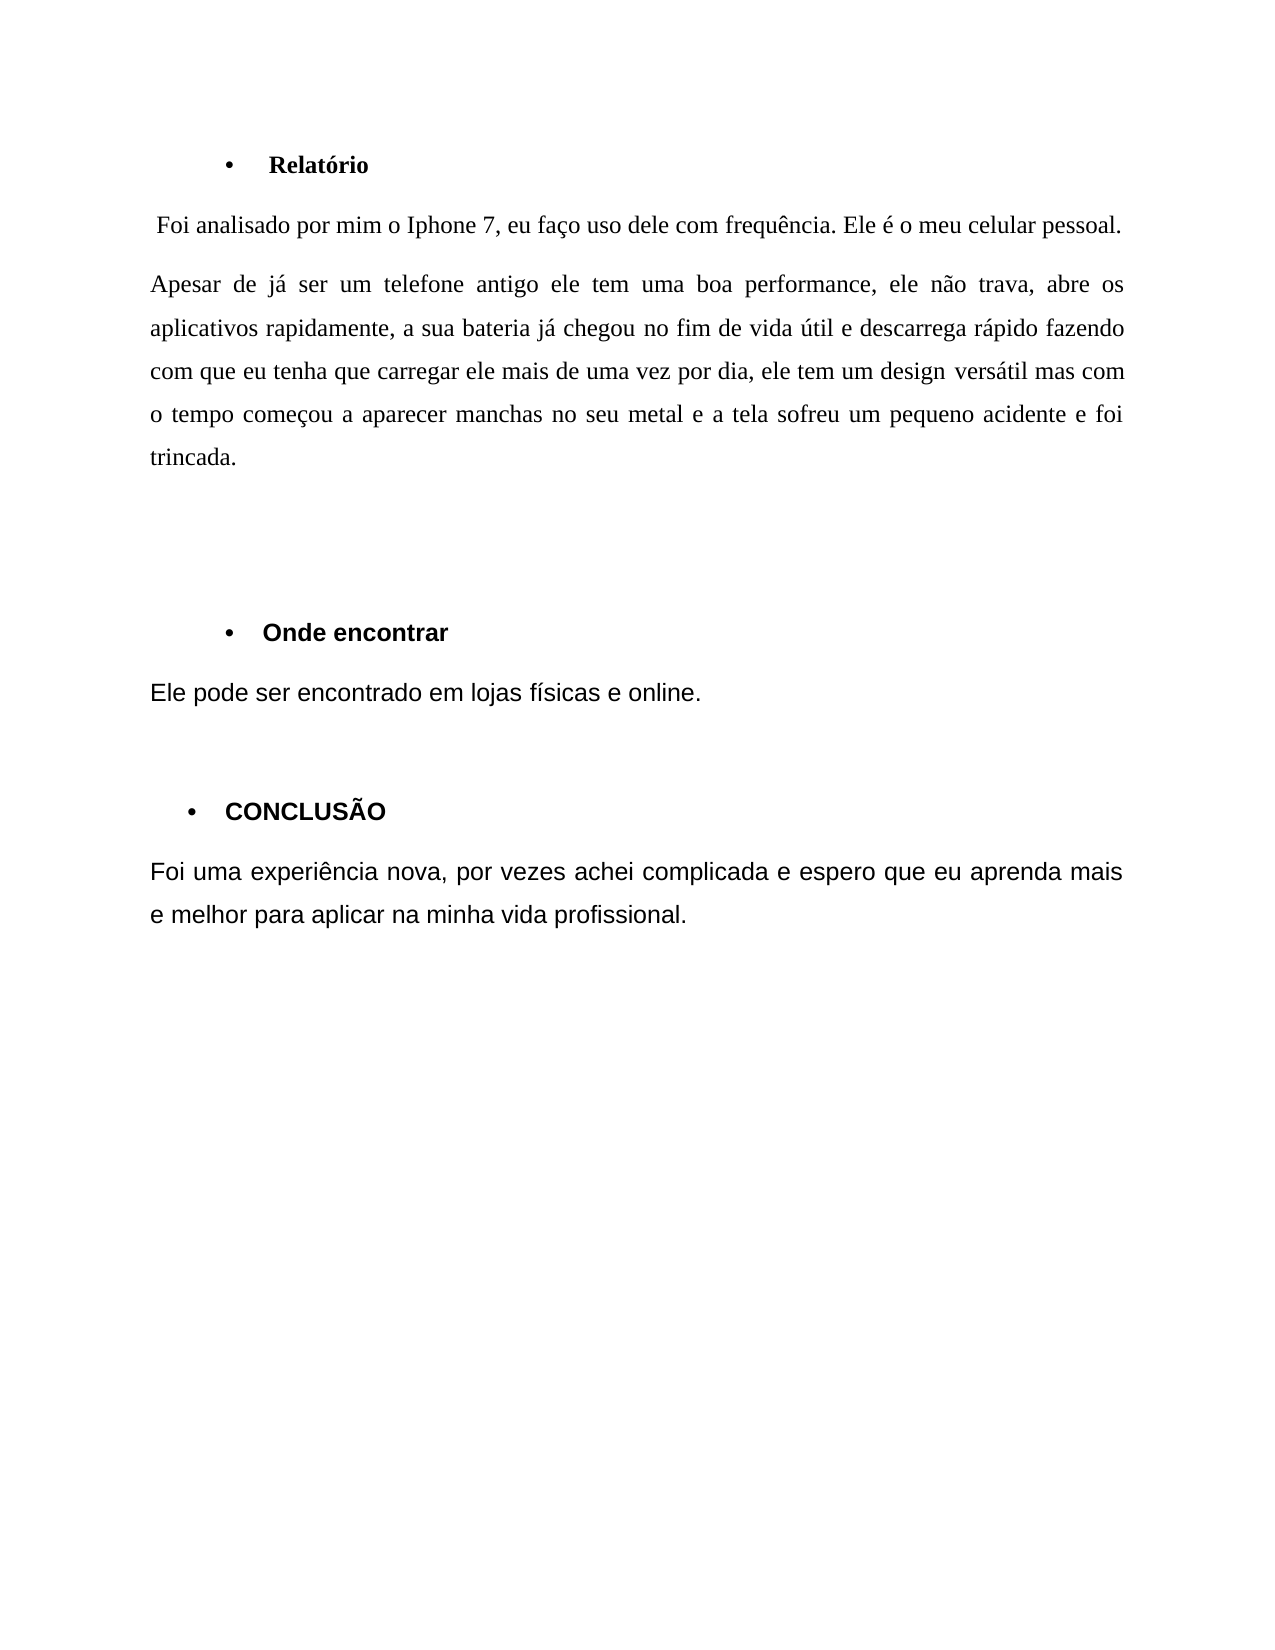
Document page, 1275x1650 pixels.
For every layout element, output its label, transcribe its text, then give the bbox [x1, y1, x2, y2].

list Onde encontrar [225, 618, 1125, 647]
text Ele pode ser encontrado em lojas físicas e online. [150, 678, 1125, 706]
list CONCLUSÃO [187, 797, 1125, 826]
text Foi analisado por mim o Iphone 7, eu faço uso dele com frequência. Ele é o meu celular pessoal. [150, 210, 1125, 238]
text Apesar de já ser um telefone antigo ele tem uma boa performance, ele não trava, abre os aplicativos rapidamente, a sua bateria já chegou no fim de vida útil e descarrega rápido fazendo com que eu tenha que carregar ele mais de uma vez por dia, ele tem um design versátil mas com o tempo começou a aparecer manchas no seu metal e a tela sofreu um pequeno acidente e foi trincada. [150, 269, 1125, 471]
list Relatório [225, 150, 1125, 179]
text Foi uma experiência nova, por vezes achei complicada e espero que eu aprenda mais e melhor para aplicar na minha vida profissional. [150, 857, 1125, 929]
